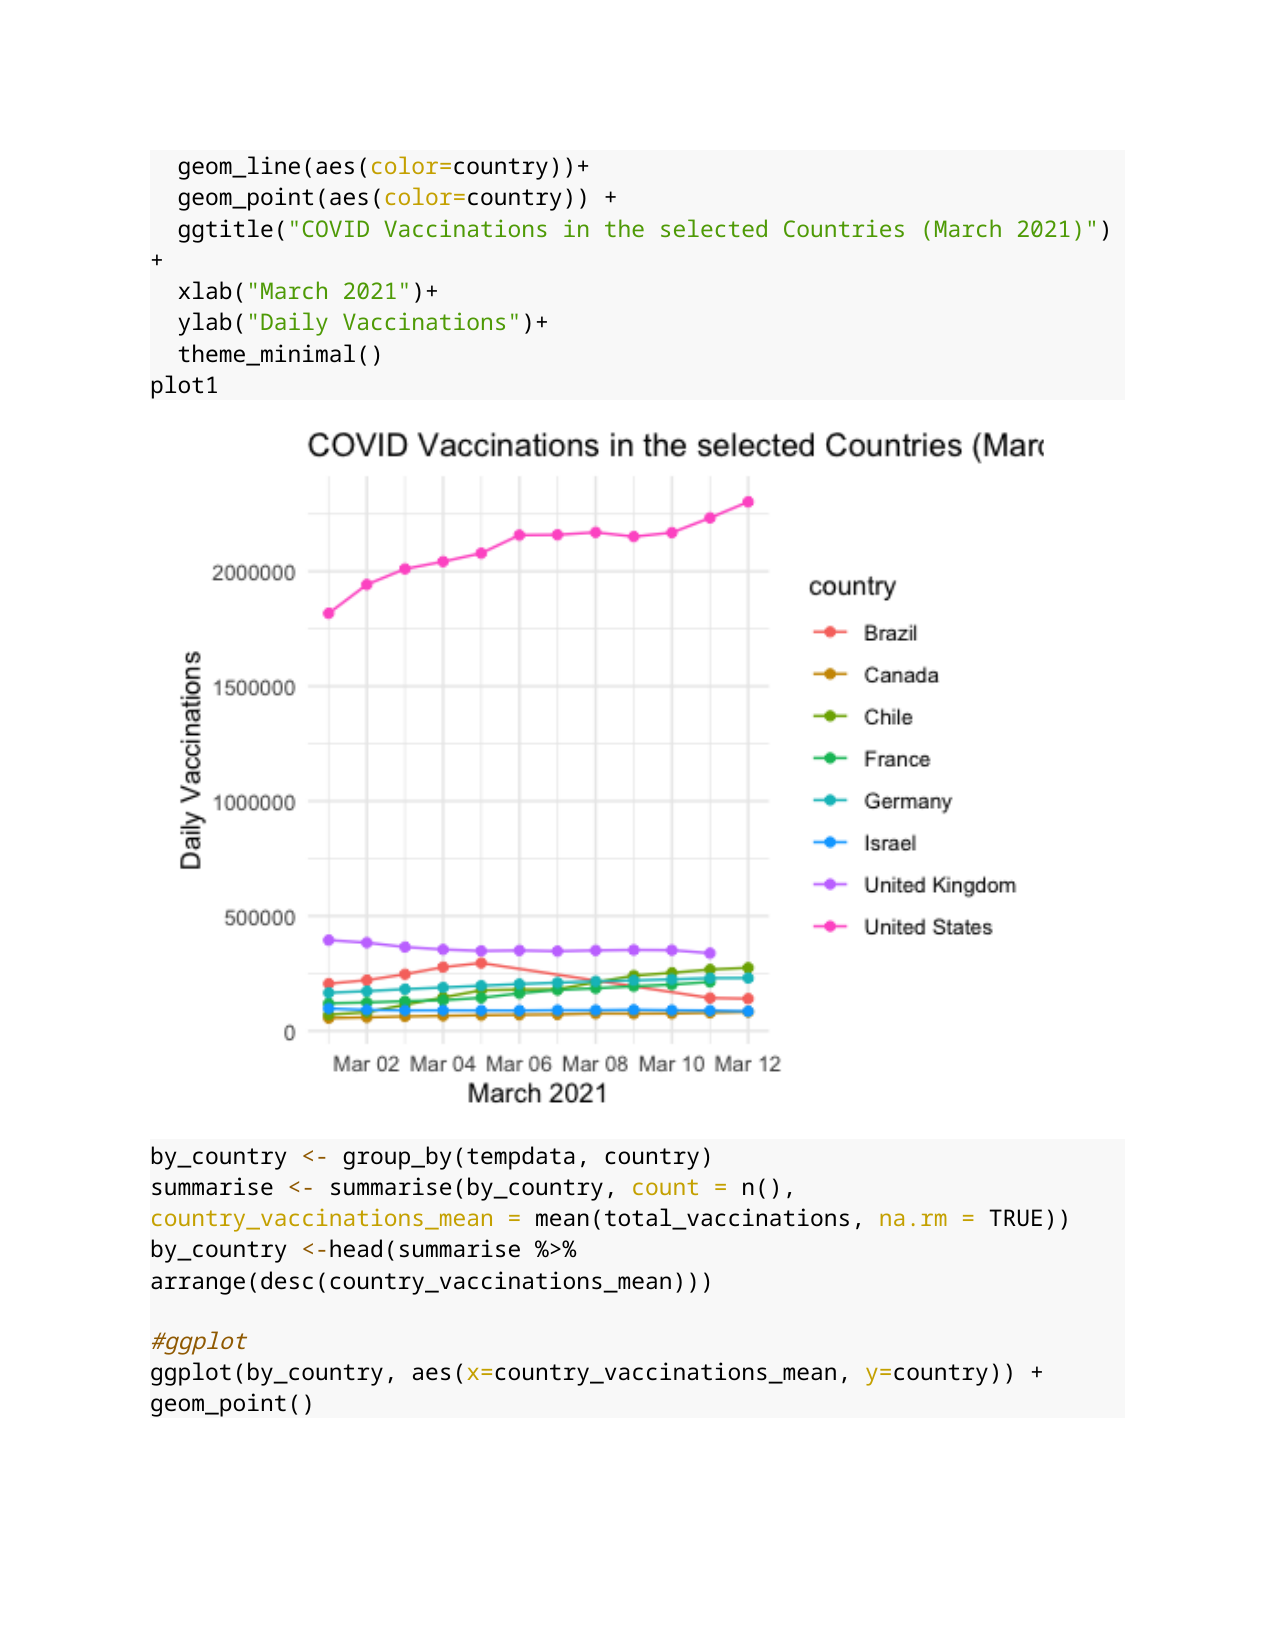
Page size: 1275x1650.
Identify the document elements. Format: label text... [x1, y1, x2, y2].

picture [168, 420, 1044, 1121]
text by_country <- group_by(tempdata, country) summarise <- summarise(by_country, count = n(), country_vaccinations_mean = mean(total_vaccinations, na.rm = TRUE)) by_country <-head(summarise %>% arrange(desc(country_vaccinations_mean))) #ggplot ggplot(by_country, aes(x=country_vaccinations_mean, y=country)) + geom_point() [150, 1139, 1125, 1418]
